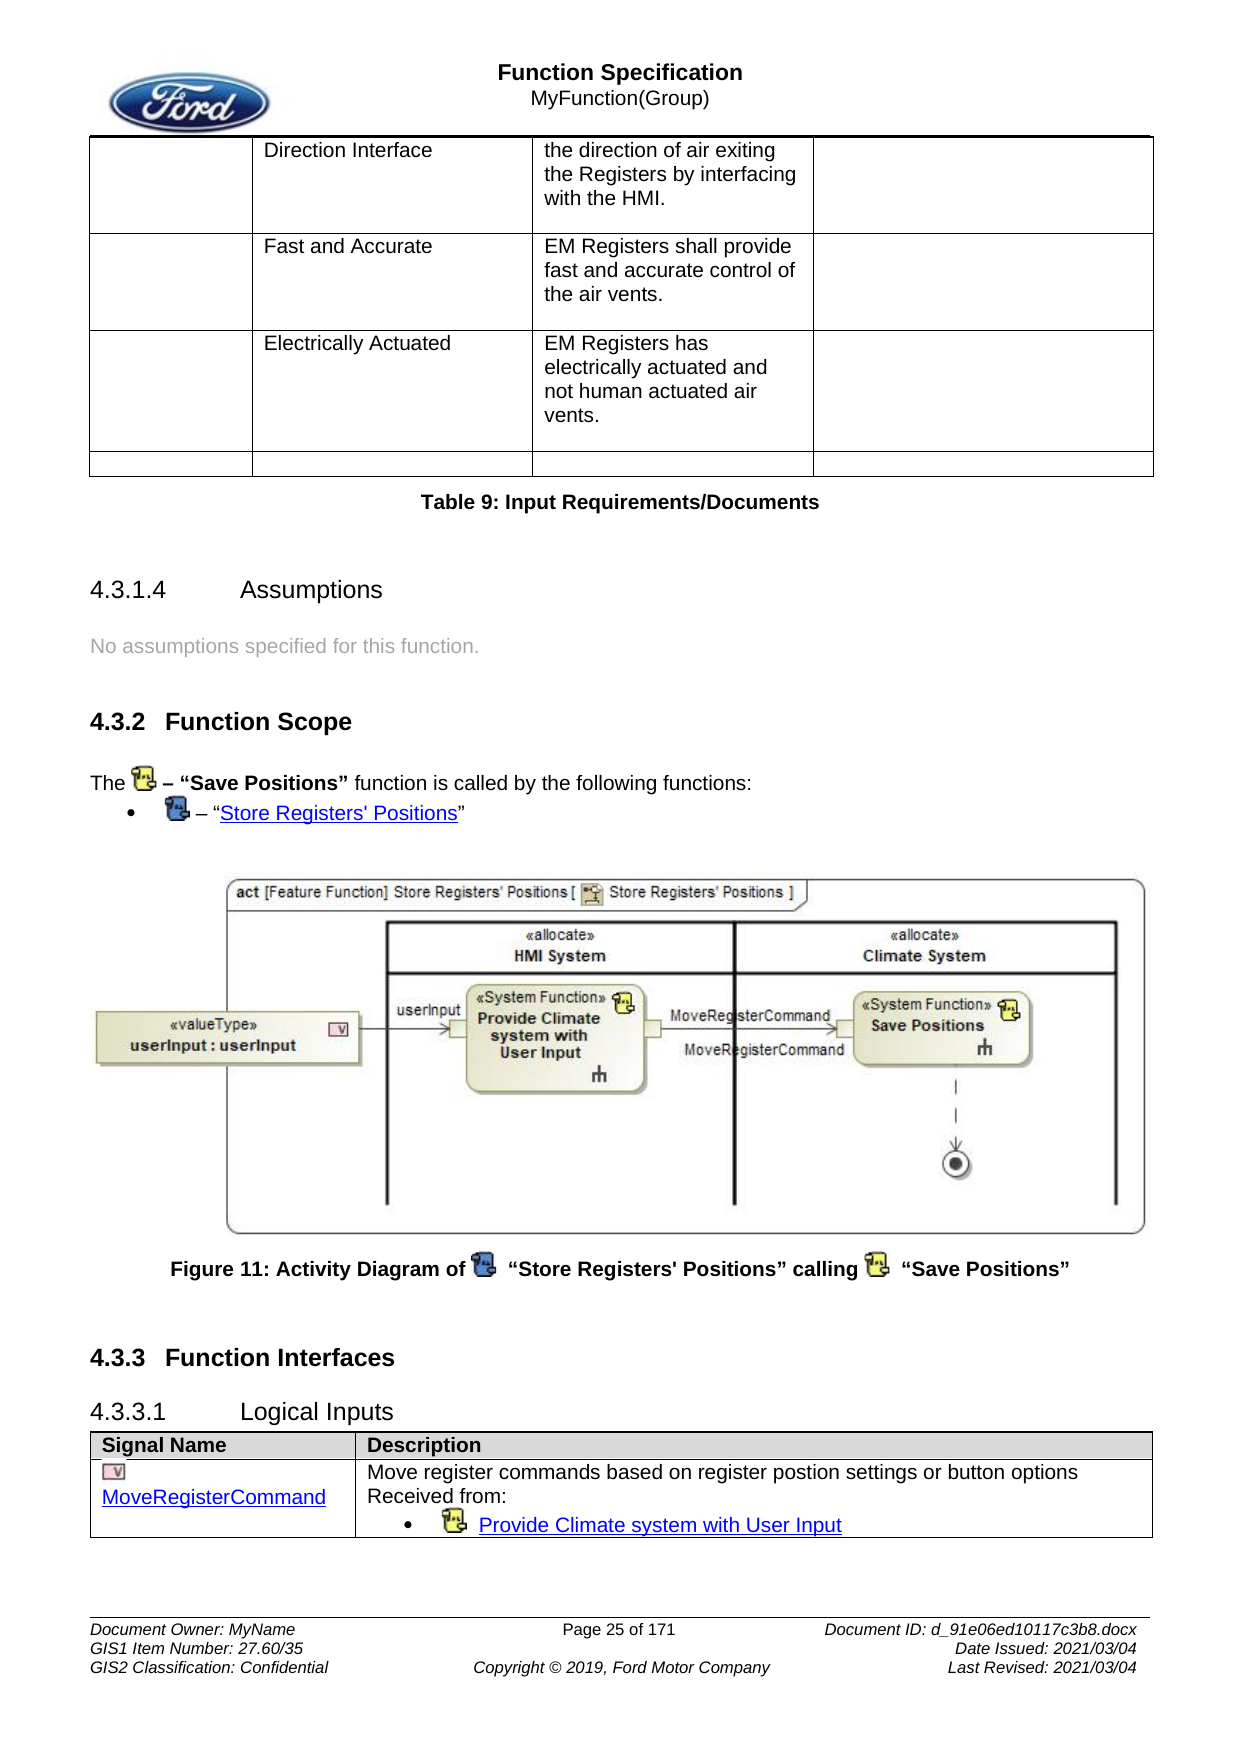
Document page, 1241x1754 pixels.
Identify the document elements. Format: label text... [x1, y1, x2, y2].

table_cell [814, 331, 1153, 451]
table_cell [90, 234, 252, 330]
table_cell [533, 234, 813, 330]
picture [864, 1251, 890, 1277]
subtitle Logical Inputs [90, 1396, 1150, 1425]
text The – “Save Positions” function is called by the following functions: [90, 766, 1150, 795]
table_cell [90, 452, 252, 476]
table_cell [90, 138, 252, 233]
text No assumptions specified for this function. [90, 634, 1150, 658]
picture [164, 795, 190, 821]
picture [471, 1251, 497, 1277]
subtitle Function Interfaces [90, 1343, 1150, 1371]
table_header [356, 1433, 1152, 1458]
picture [101, 1459, 127, 1485]
subtitle Assumptions [90, 575, 1150, 604]
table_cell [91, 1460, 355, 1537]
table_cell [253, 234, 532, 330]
list – “Store Registers' Positions” [127, 795, 1150, 825]
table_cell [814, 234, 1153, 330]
picture [89, 53, 290, 136]
subtitle Function Scope [90, 707, 1150, 736]
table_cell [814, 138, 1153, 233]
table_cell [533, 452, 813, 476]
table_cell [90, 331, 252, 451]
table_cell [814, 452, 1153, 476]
picture [89, 872, 1151, 1240]
picture [441, 1507, 467, 1533]
picture [131, 765, 157, 791]
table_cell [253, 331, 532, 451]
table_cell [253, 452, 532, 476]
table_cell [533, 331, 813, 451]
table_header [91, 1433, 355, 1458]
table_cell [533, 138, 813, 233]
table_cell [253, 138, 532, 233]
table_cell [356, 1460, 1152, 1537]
